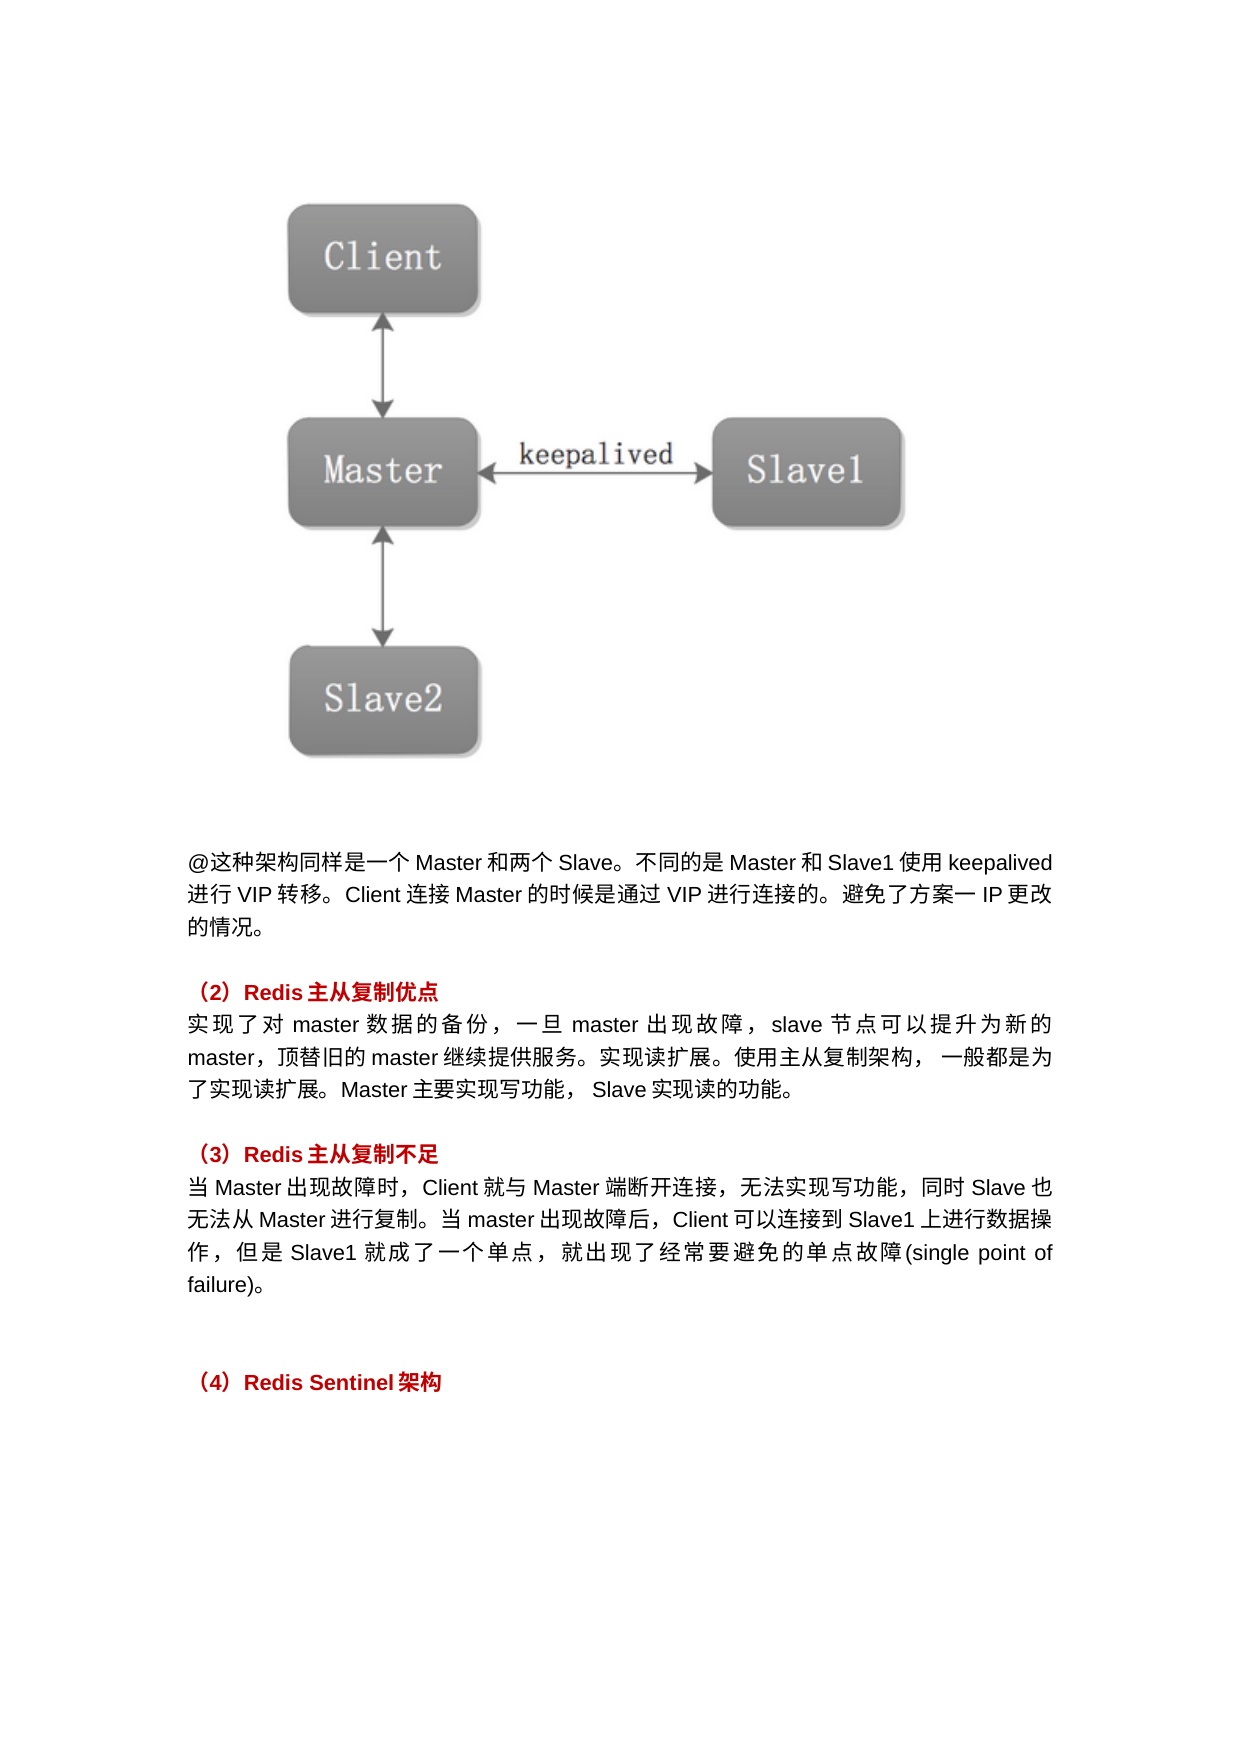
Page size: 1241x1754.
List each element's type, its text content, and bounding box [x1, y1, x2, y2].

text 实现了对master数据的备份，一旦master出现故障，slave节点可以提升为新的master，顶替旧的master继续提供服务。实现读扩展。使用主从复制架构， 一般都是为了实现读扩展。Master主要实现写功能， Slave实现读的功能。 [187, 1007, 1053, 1104]
picture [187, 162, 968, 790]
text @这种架构同样是一个Master和两个Slave。不同的是Master和Slave1使用keepalived进行VIP转移。Client连接Master的时候是通过VIP进行连接的。避免了方案一IP更改的情况。 [187, 844, 1053, 942]
text 当Master出现故障时，Client就与Master端断开连接，无法实现写功能，同时Slave也无法从Master进行复制。当master出现故障后，Client可以连接到Slave1上进行数据操作，但是Slave1就成了一个单点，就出现了经常要避免的单点故障(single point of failure)。 [187, 1169, 1053, 1299]
text （4）Redis Sentinel架构 [187, 1364, 1053, 1397]
text （3）Redis主从复制不足 [187, 1137, 1053, 1169]
text （2）Redis主从复制优点 [187, 974, 1053, 1007]
